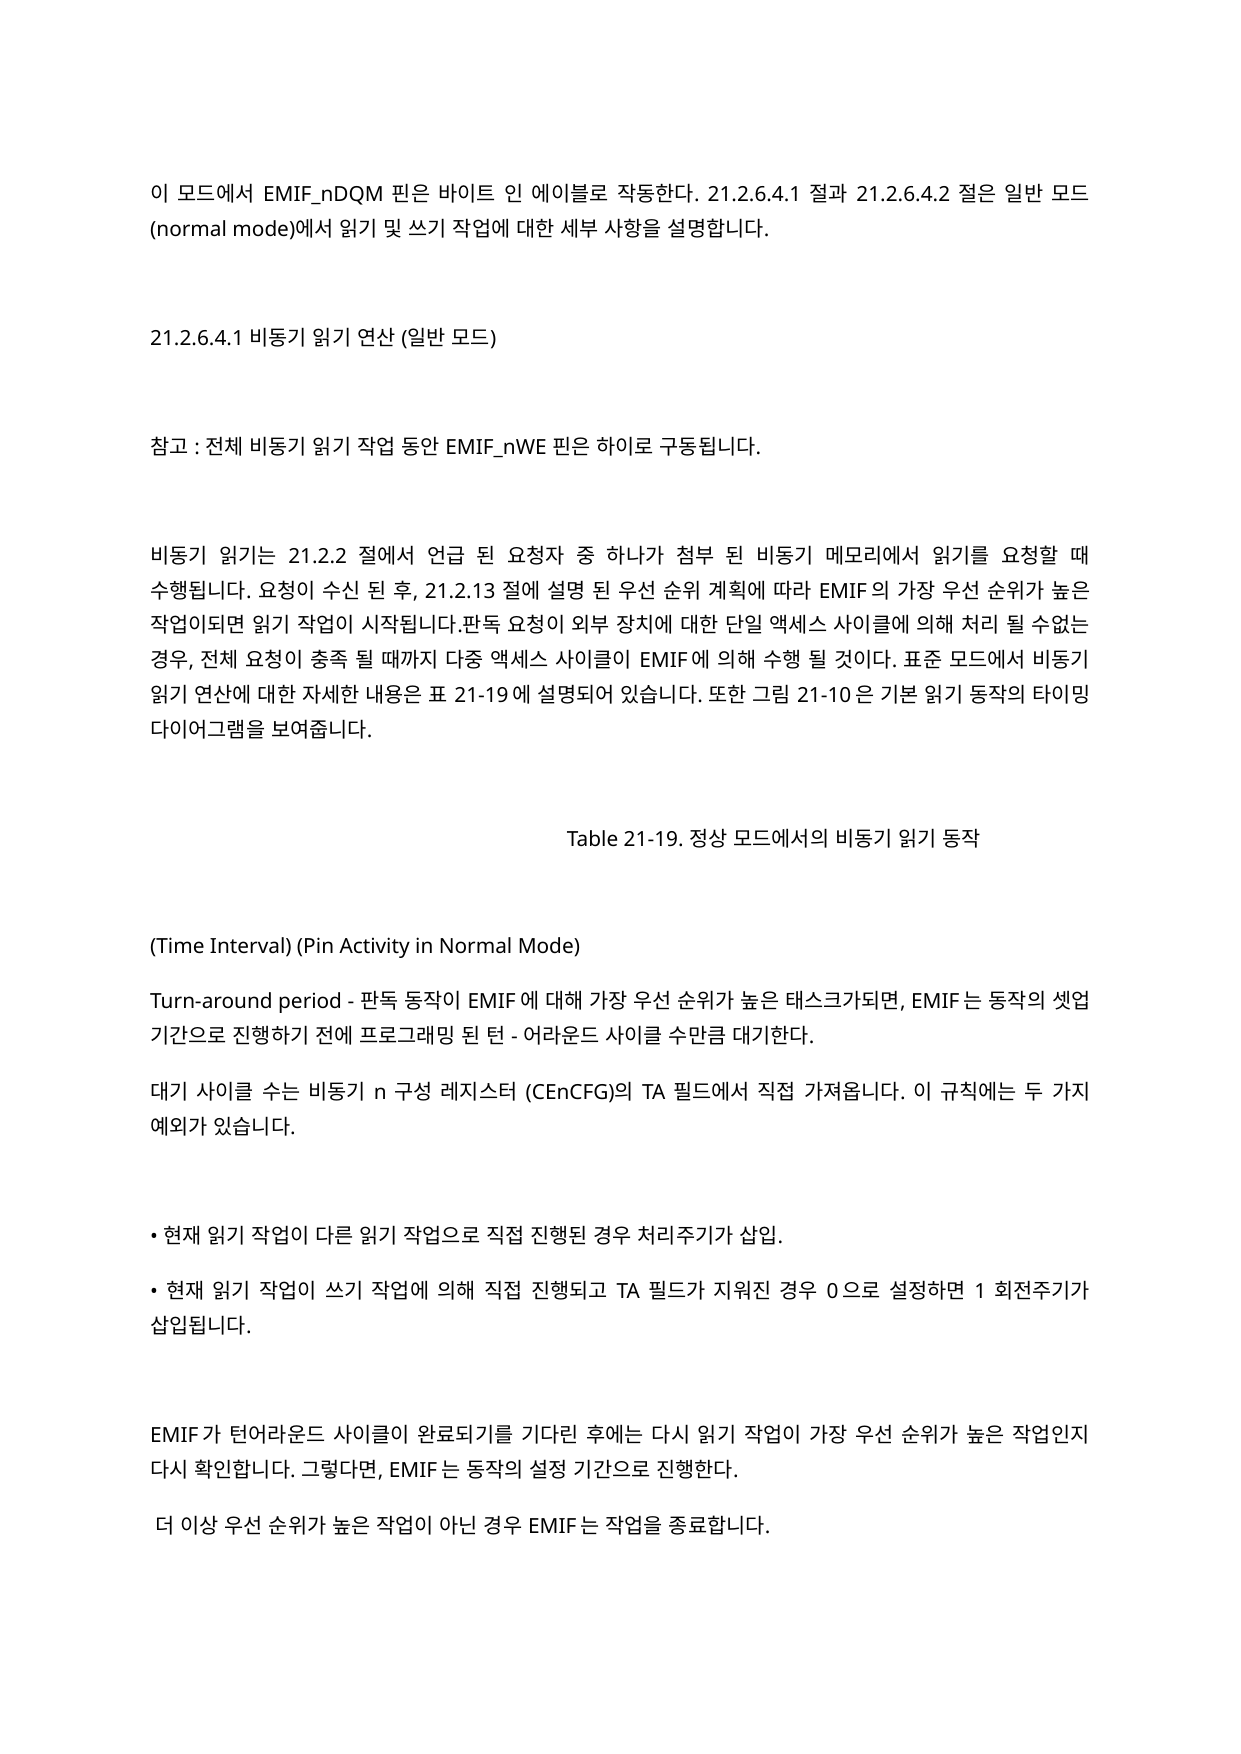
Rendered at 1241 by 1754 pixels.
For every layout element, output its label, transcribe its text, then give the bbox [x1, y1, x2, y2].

text 대기 사이클 수는 비동기 n 구성 레지스터 (CEnCFG)의 TA 필드에서 직접 가져옵니다. 이 규칙에는 두 가지 예외가 있습니다. [150, 1075, 1090, 1140]
text • 현재 읽기 작업이 쓰기 작업에 의해 직접 진행되고 TA 필드가 지워진 경우 0으로 설정하면 1 회전주기가 삽입됩니다. [150, 1274, 1090, 1340]
text • 현재 읽기 작업이 다른 읽기 작업으로 직접 진행된 경우 처리주기가 삽입. [150, 1219, 1090, 1249]
text Table 21-19. 정상 모드에서의 비동기 읽기 동작 [150, 822, 1090, 852]
text Turn-around period - 판독 동작이 EMIF에 대해 가장 우선 순위가 높은 태스크가되면, EMIF는 동작의 셋업 기간으로 진행하기 전에 프로그래밍 된 턴 - 어라운드 사이클 수만큼 대기한다. [150, 985, 1090, 1050]
text (Time Interval) (Pin Activity in Normal Mode) [150, 931, 1090, 960]
text 더 이상 우선 순위가 높은 작업이 아닌 경우 EMIF는 작업을 종료합니다. [150, 1509, 1090, 1539]
text 이 모드에서 EMIF_nDQM 핀은 바이트 인 에이블로 작동한다. 21.2.6.4.1 절과 21.2.6.4.2 절은 일반 모드 (normal mode)에서 읽기 및 쓰기 작업에 대한 세부 사항을 설명합니다. [150, 177, 1090, 242]
text 비동기 읽기는 21.2.2 절에서 언급 된 요청자 중 하나가 첨부 된 비동기 메모리에서 읽기를 요청할 때 수행됩니다. 요청이 수신 된 후, 21.2.13 절에 설명 된 우선 순위 계획에 따라 EMIF의 가장 우선 순위가 높은 작업이되면 읽기 작업이 시작됩니다.판독 요청이 외부 장치에 대한 단일 액세스 사이클에 의해 처리 될 수없는 경우, 전체 요청이 충족 될 때까지 다중 액세스 사이클이 EMIF에 의해 수행 될 것이다. 표준 모드에서 비동기 읽기 연산에 대한 자세한 내용은 표 21-19에 설명되어 있습니다. 또한 그림 21-10은 기본 읽기 동작의 타이밍 다이어그램을 보여줍니다. [150, 539, 1090, 743]
text 참고 : 전체 비동기 읽기 작업 동안 EMIF_nWE 핀은 하이로 구동됩니다. [150, 430, 1090, 460]
text 21.2.6.4.1 비동기 읽기 연산 (일반 모드) [150, 321, 1090, 351]
text EMIF가 턴어라운드 사이클이 완료되기를 기다린 후에는 다시 읽기 작업이 가장 우선 순위가 높은 작업인지 다시 확인합니다. 그렇다면, EMIF는 동작의 설정 기간으로 진행한다. [150, 1418, 1090, 1483]
